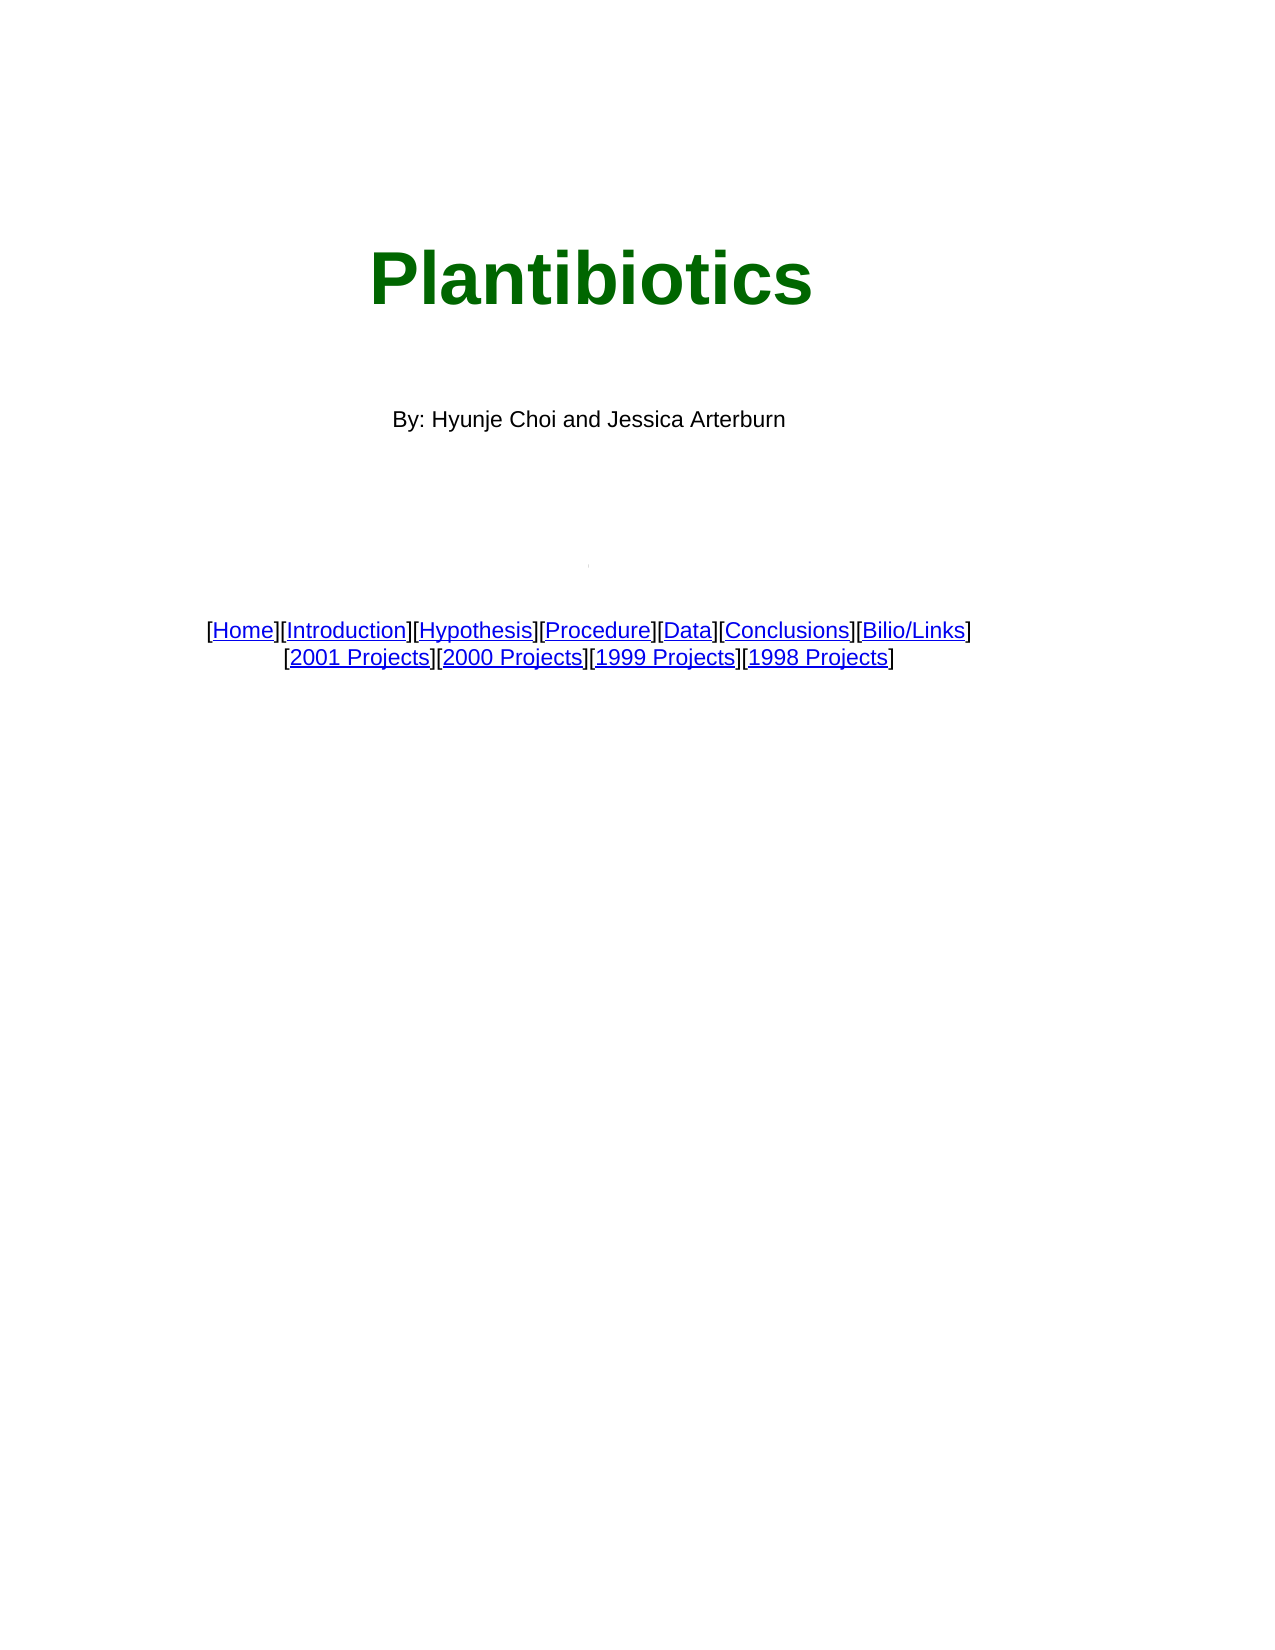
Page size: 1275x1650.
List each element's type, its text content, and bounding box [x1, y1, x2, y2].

table_header Plantibiotics By: Hyunje Choi and Jessica Arterburn [Home][Introduction][Hypothesis][Procedure][Data][Conclusions][Bilio/Links] [2001 Projects][2000 Projects][1999 Projects][1998 Projects] [150, 176, 1027, 674]
